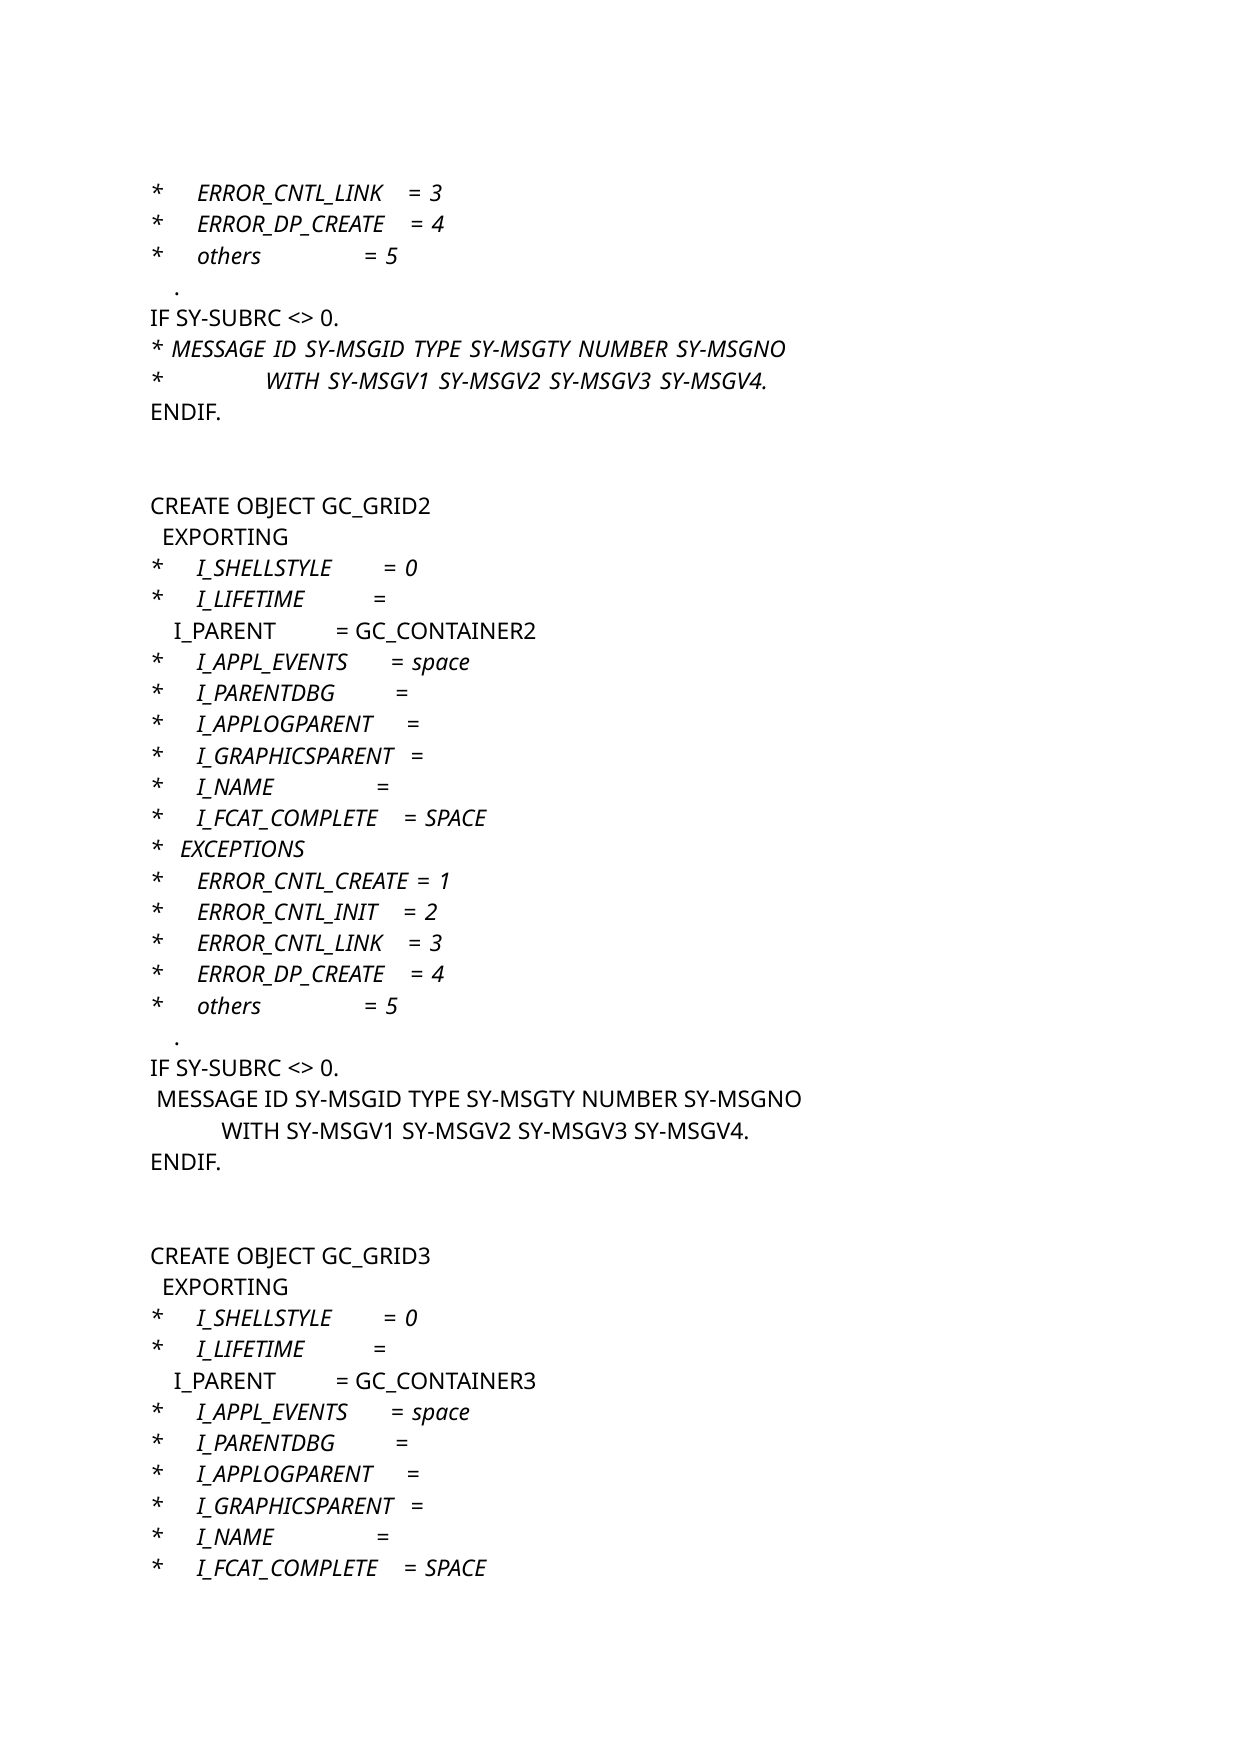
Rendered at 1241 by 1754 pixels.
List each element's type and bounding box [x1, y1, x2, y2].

text [150, 177, 1090, 1583]
